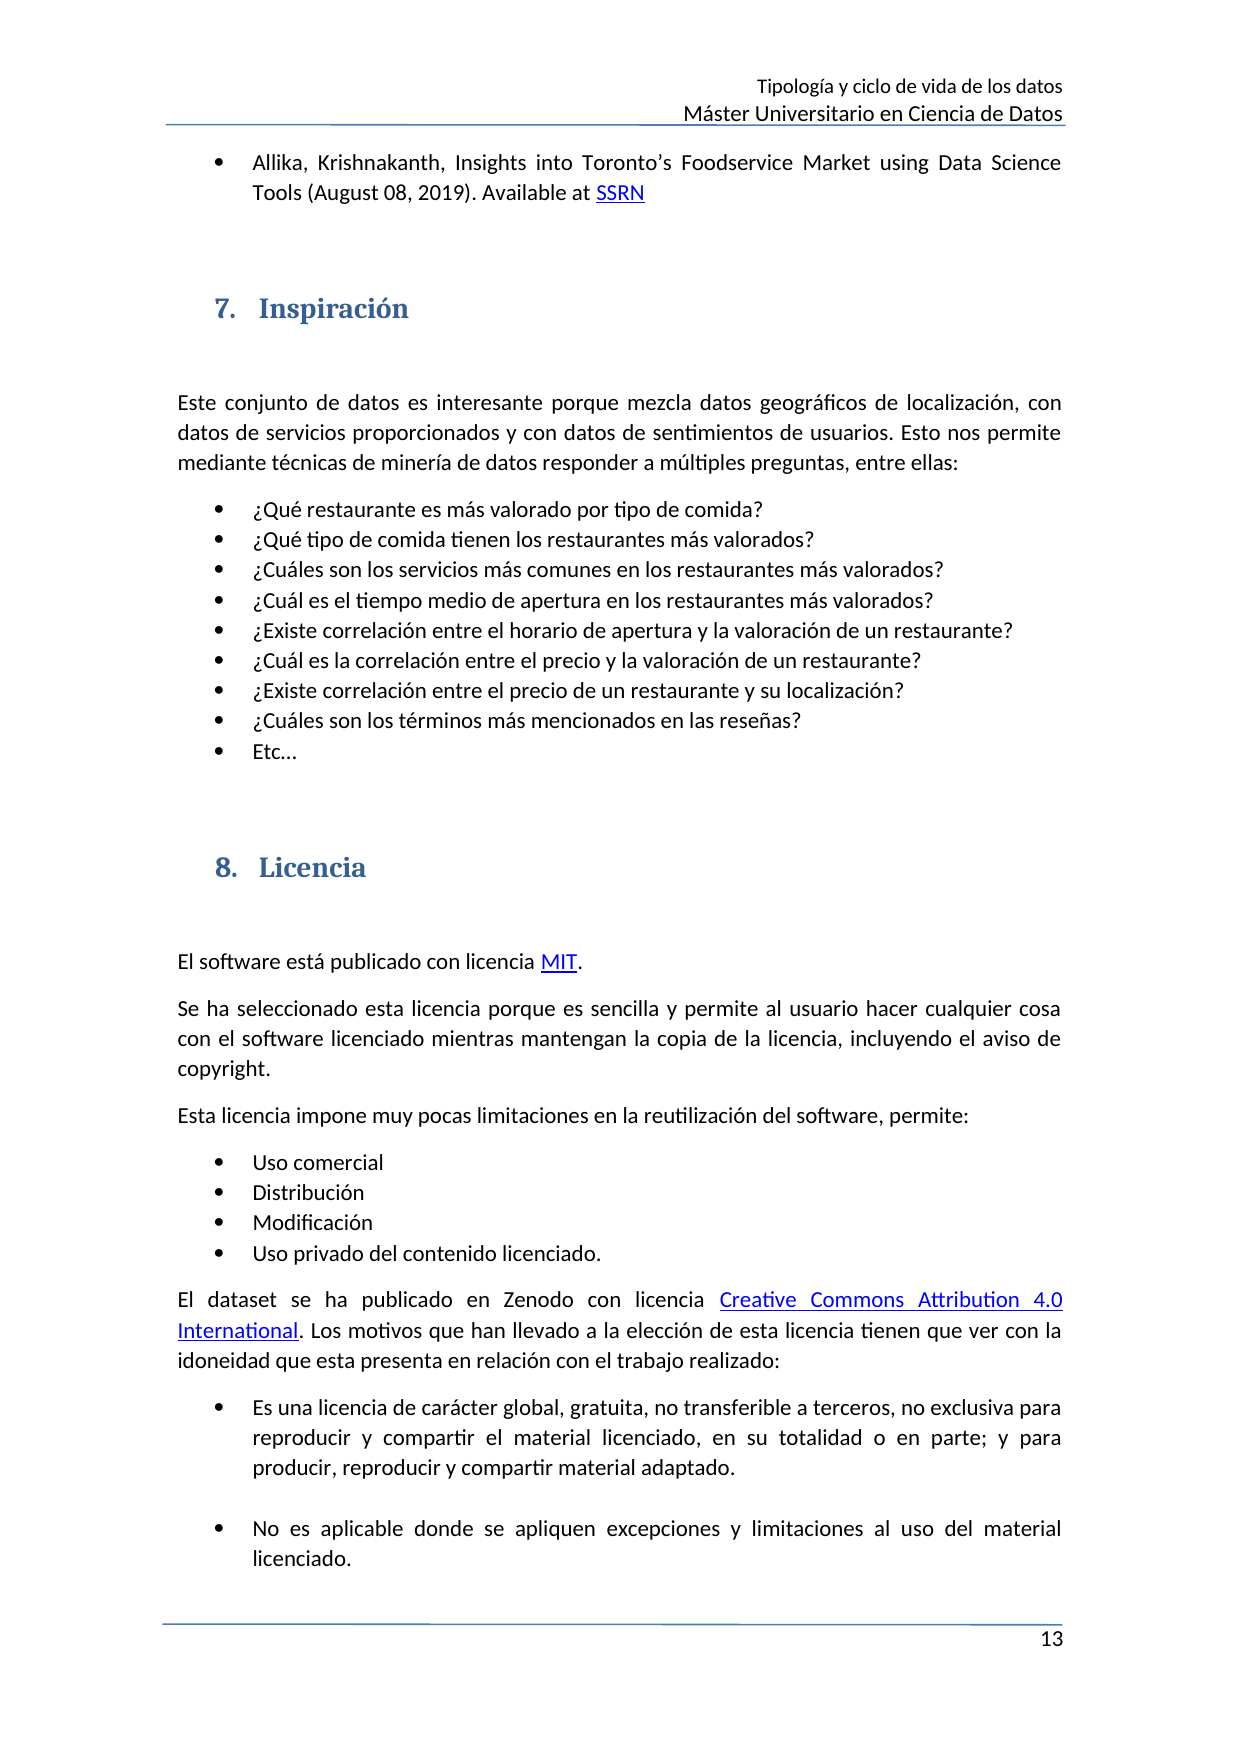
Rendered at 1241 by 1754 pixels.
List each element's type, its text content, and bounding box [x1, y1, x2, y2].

list ¿Qué tipo de comida tienen los restaurantes más valorados? [215, 525, 1063, 553]
list Uso comercial [215, 1148, 1063, 1176]
list Es una licencia de carácter global, gratuita, no transferible a terceros, no exclusiva para reproducir y compartir el material licenciado, en su totalidad o en parte; y para producir, reproducir y compartir material adaptado. [215, 1393, 1063, 1481]
list Uso privado del contenido licenciado. [215, 1239, 1063, 1267]
list ¿Cuáles son los servicios más comunes en los restaurantes más valorados? [215, 556, 1063, 584]
list No es aplicable donde se apliquen excepciones y limitaciones al uso del material licenciado. [215, 1514, 1063, 1572]
list ¿Existe correlación entre el horario de apertura y la valoración de un restaurante? [215, 616, 1063, 644]
subtitle Licencia [215, 851, 1063, 885]
text El software está publicado con licencia MIT. [177, 947, 1063, 975]
list ¿Existe correlación entre el precio de un restaurante y su localización? [215, 676, 1063, 704]
text El dataset se ha publicado en Zenodo con licencia Creative Commons Attribution 4.0 International. Los motivos que han llevado a la elección de esta licencia tienen que ver con la idoneidad que esta presenta en relación con el trabajo realizado: [177, 1286, 1063, 1374]
list Allika, Krishnakanth, Insights into Toronto’s Foodservice Market using Data Science Tools (August 08, 2019). Available at SSRN [215, 148, 1063, 206]
list ¿Qué restaurante es más valorado por tipo de comida? [215, 495, 1063, 523]
list Modificación [215, 1208, 1063, 1236]
list ¿Cuáles son los términos más mencionados en las reseñas? [215, 707, 1063, 735]
text Se ha seleccionado esta licencia porque es sencilla y permite al usuario hacer cualquier cosa con el software licenciado mientras mantengan la copia de la licencia, incluyendo el aviso de copyright. [177, 994, 1063, 1082]
list Distribución [215, 1178, 1063, 1206]
subtitle Inspiración [215, 292, 1063, 326]
text Este conjunto de datos es interesante porque mezcla datos geográficos de localización, con datos de servicios proporcionados y con datos de sentimientos de usuarios. Esto nos permite mediante técnicas de minería de datos responder a múltiples preguntas, entre ellas: [177, 388, 1063, 476]
list ¿Cuál es la correlación entre el precio y la valoración de un restaurante? [215, 646, 1063, 674]
list Etc… [215, 737, 1063, 765]
list ¿Cuál es el tiempo medio de apertura en los restaurantes más valorados? [215, 586, 1063, 614]
text Esta licencia impone muy pocas limitaciones en la reutilización del software, permite: [177, 1101, 1063, 1129]
